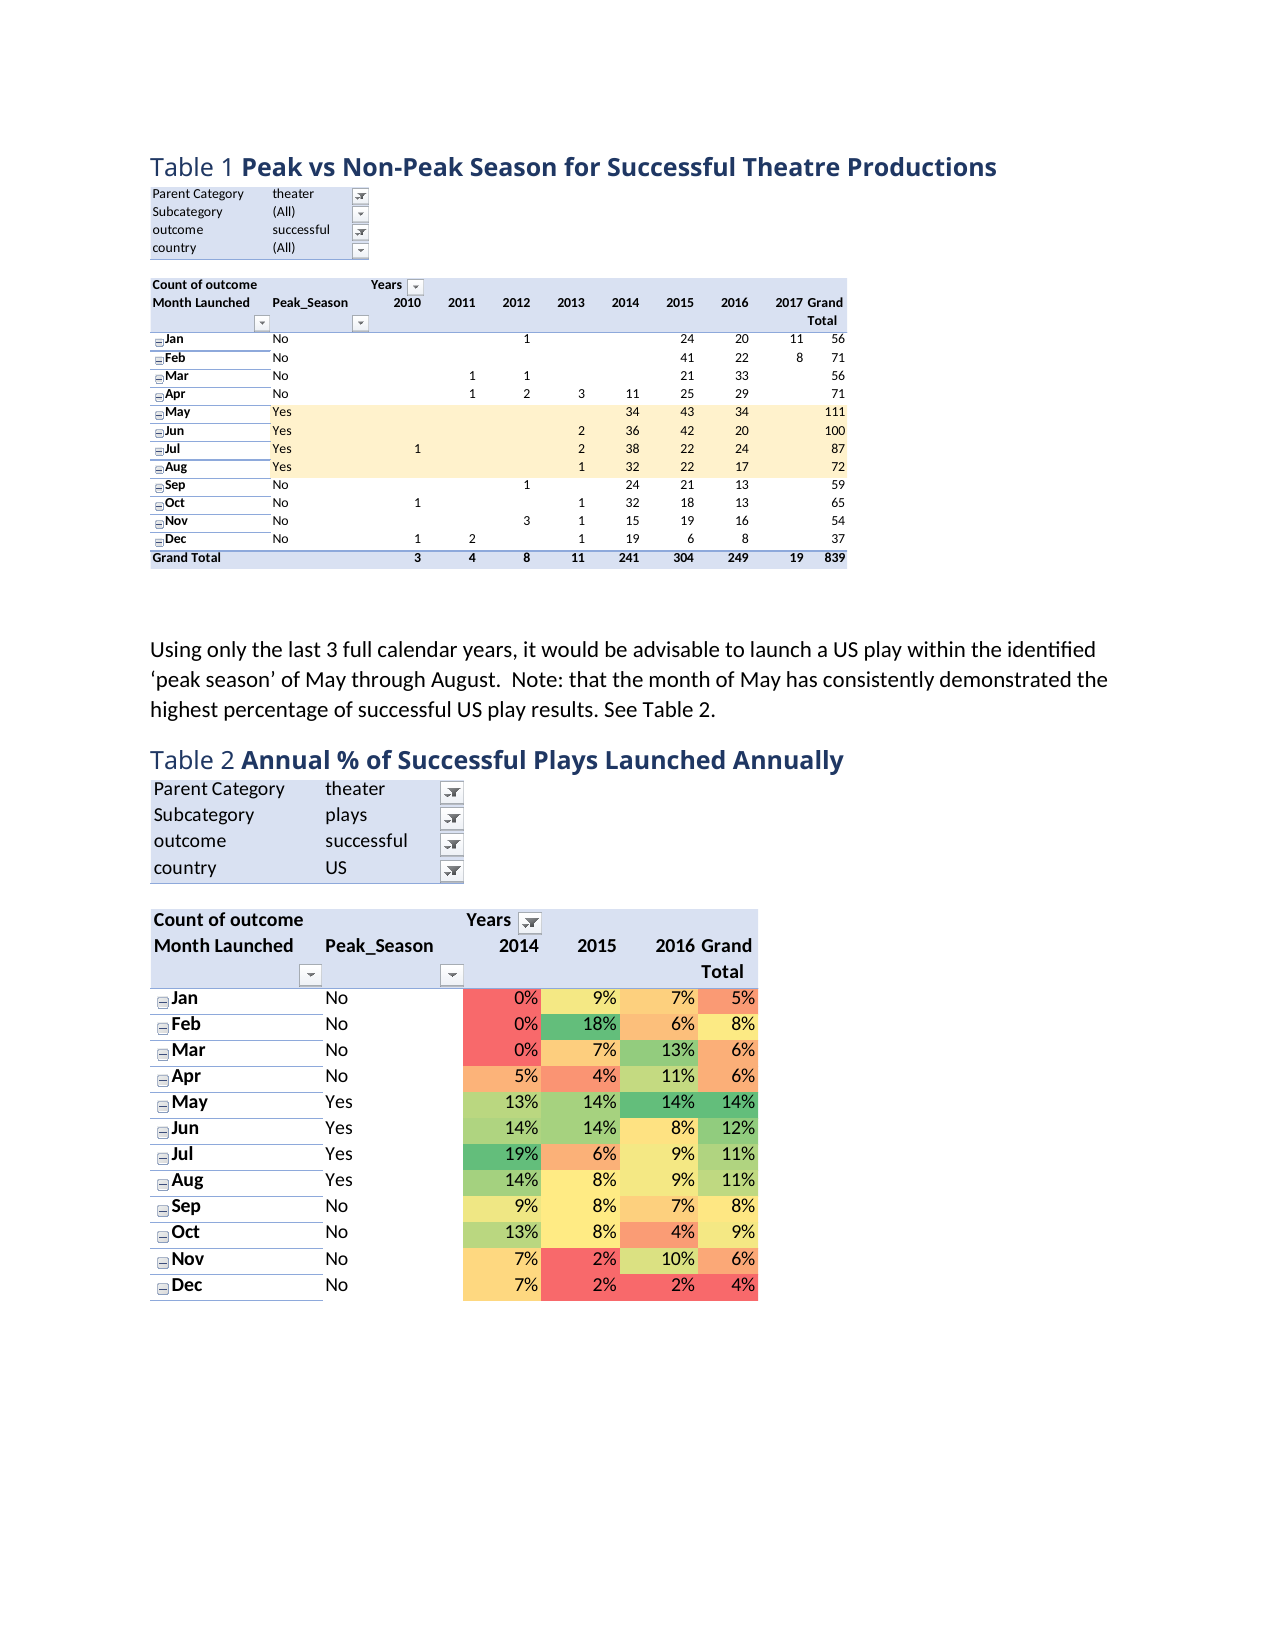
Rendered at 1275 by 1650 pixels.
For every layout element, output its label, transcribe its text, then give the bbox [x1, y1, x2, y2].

text Using only the last 3 full calendar years, it would be advisable to launch a US play within the identified ‘peak season’ of May through August. Note: that the month of May has consistently demonstrated the highest percentage of successful US play results. See Table 2. [150, 635, 1125, 723]
subtitle Table 2 Annual % of Successful Plays Launched Annually [150, 742, 1125, 776]
subtitle Table 1 Peak vs Non-Peak Season for Successful Theatre Productions [150, 150, 1125, 184]
